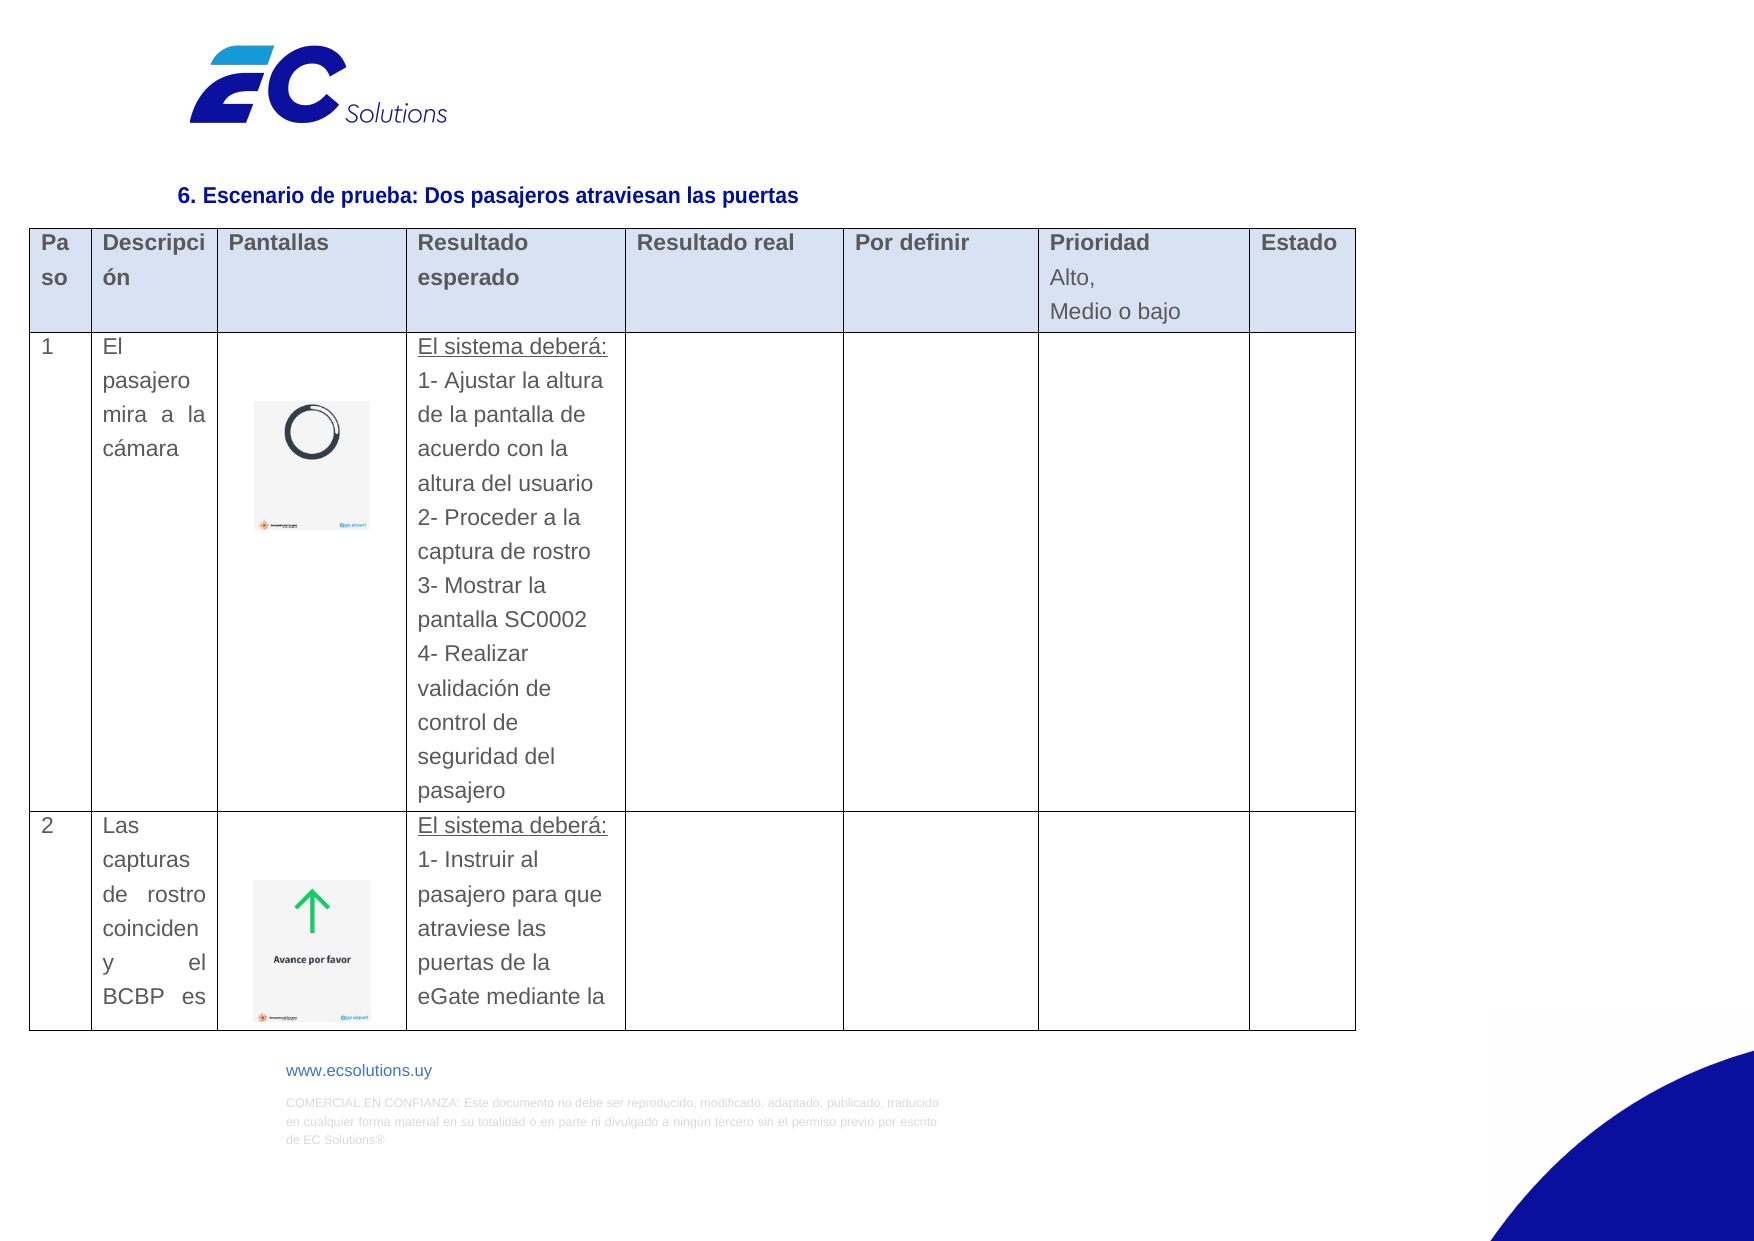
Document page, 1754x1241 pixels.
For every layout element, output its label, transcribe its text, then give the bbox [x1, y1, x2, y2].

table_cell El sistema deberá: 1- Instruir al pasajero para que atraviese las puertas de la eGate mediante la pantalla SC0005 2- Abrir las puertas de la eGate [407, 812, 625, 1029]
subtitle 6. Escenario de prueba: Dos pasajeros atraviesan las puertas [177, 182, 1503, 208]
table_cell [1250, 333, 1355, 811]
table_header Pantallas [218, 229, 406, 332]
table_header Resultado esperado [407, 229, 625, 332]
table_cell [1039, 333, 1249, 811]
picture [1488, 1008, 1754, 1241]
picture [252, 880, 371, 1022]
table_header Por definir [844, 229, 1038, 332]
table_cell [626, 333, 843, 811]
table_cell [844, 812, 1038, 1029]
table_cell [218, 333, 406, 811]
table_cell [218, 812, 406, 1029]
table_cell 2 [30, 812, 91, 1029]
picture [253, 401, 370, 530]
table_cell Las capturas de rostro coinciden y el BCBP es correcto [92, 812, 217, 1029]
table_cell [844, 333, 1038, 811]
table_cell [1039, 812, 1249, 1029]
picture [189, 45, 448, 123]
table_cell El sistema deberá: 1- Ajustar la altura de la pantalla de acuerdo con la altura del usuario 2- Proceder a la captura de rostro 3- Mostrar la pantalla SC0002 4- Realizar validación de control de seguridad del pasajero [407, 333, 625, 811]
table_header Prioridad Alto, Medio o bajo [1039, 229, 1249, 332]
table_header Estado [1250, 229, 1355, 332]
table_header Resultado real [626, 229, 843, 332]
table_cell [626, 812, 843, 1029]
table_cell 1 [30, 333, 91, 811]
table_header Paso [30, 229, 91, 332]
table_cell [1250, 812, 1355, 1029]
table_cell El pasajero mira a la cámara [92, 333, 217, 811]
table_header Descripción [92, 229, 217, 332]
